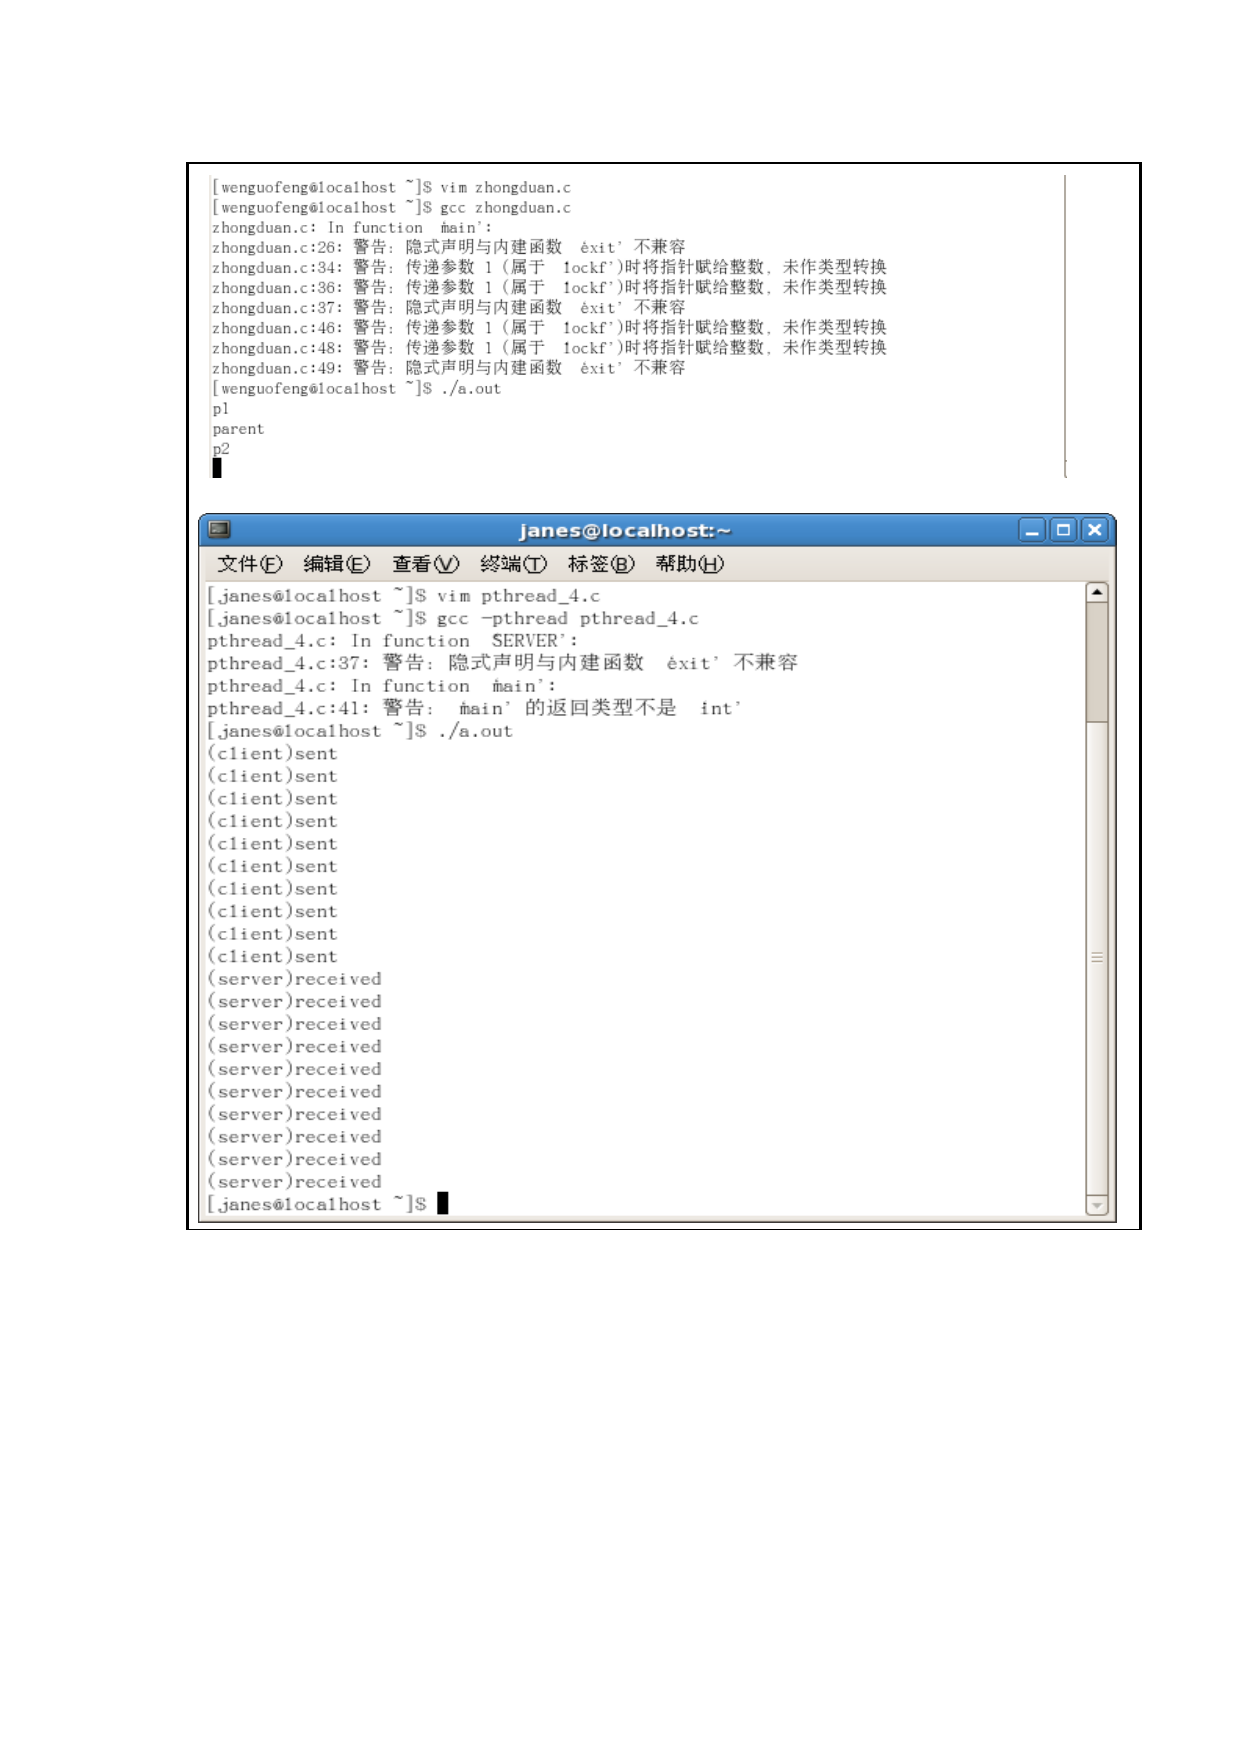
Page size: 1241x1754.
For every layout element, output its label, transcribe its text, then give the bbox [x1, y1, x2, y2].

picture [209, 175, 1067, 478]
picture [198, 513, 1117, 1223]
table_cell 四、实验内容及步骤 [189, 164, 1139, 1228]
